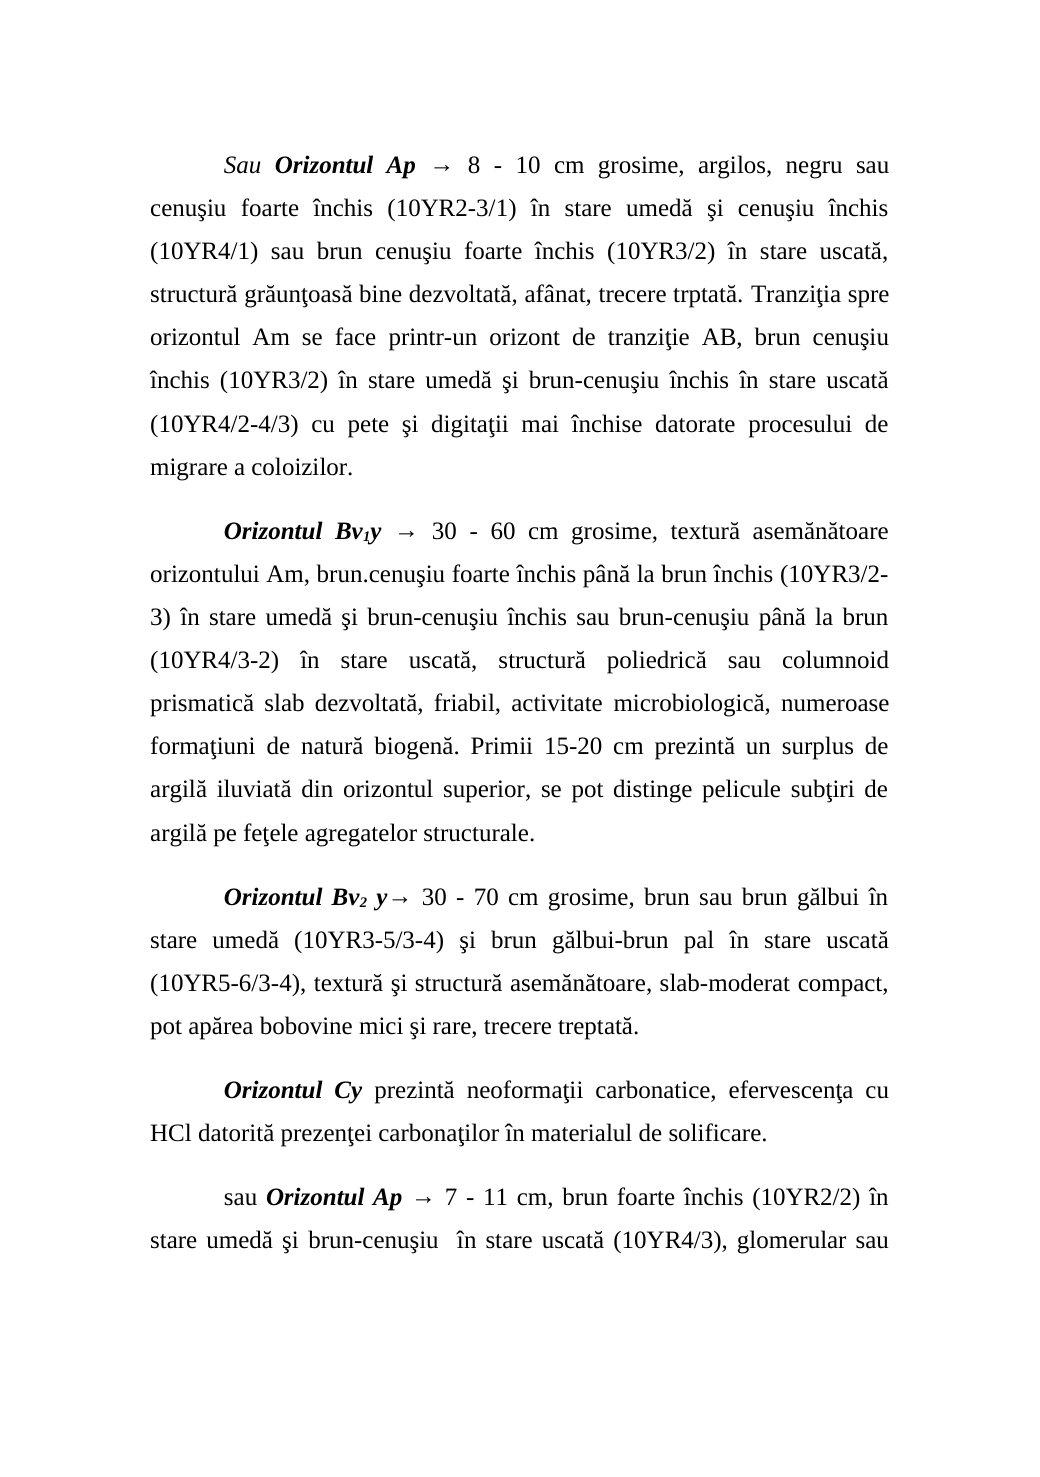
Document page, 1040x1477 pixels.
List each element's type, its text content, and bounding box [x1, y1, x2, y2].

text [150, 1182, 889, 1254]
text Orizontul Cy prezintă neoformaţii carbonatice, efervescenţa cu HCl datorită prezenţei carbonaţilor în materialul de solificare. [150, 1075, 889, 1147]
text Orizontul Bv1y 30 - 60 cm grosime, textură asemănătoare orizontului Am, brun.cenuşiu foarte închis până la brun închis (10YR3/2-3) în stare umedă şi brun-cenuşiu închis sau brun-cenuşiu până la brun (10YR4/3-2) în stare uscată, structură poliedrică sau columnoid prismatică slab dezvoltată, friabil, activitate microbiologică, numeroase formaţiuni de natură biogenă. Primii 15-20 cm prezintă un surplus de argilă iluviată din orizontul superior, se pot distinge pelicule subţiri de argilă pe feţele agregatelor structurale. [150, 516, 889, 846]
text Orizontul Bv2 y 30 - 70 cm grosime, brun sau brun gălbui în stare umedă (10YR3-5/3-4) şi brun gălbui-brun pal în stare uscată (10YR5-6/3-4), textură şi structură asemănătoare, slab-moderat compact, pot apărea bobovine mici şi rare, trecere treptată. [150, 882, 889, 1040]
text Sau Orizontul Ap 8 - 10 cm grosime, argilos, negru sau cenuşiu foarte închis (10YR2-3/1) în stare umedă şi cenuşiu închis (10YR4/1) sau brun cenuşiu foarte închis (10YR3/2) în stare uscată, structură grăunţoasă bine dezvoltată, afânat, trecere trptată. Tranziţia spre orizontul Am se face printr-un orizont de tranziţie AB, brun cenuşiu închis (10YR3/2) în stare umedă şi brun-cenuşiu închis în stare uscată (10YR4/2-4/3) cu pete şi digitaţii mai închise datorate procesului de migrare a coloizilor. [150, 150, 889, 481]
